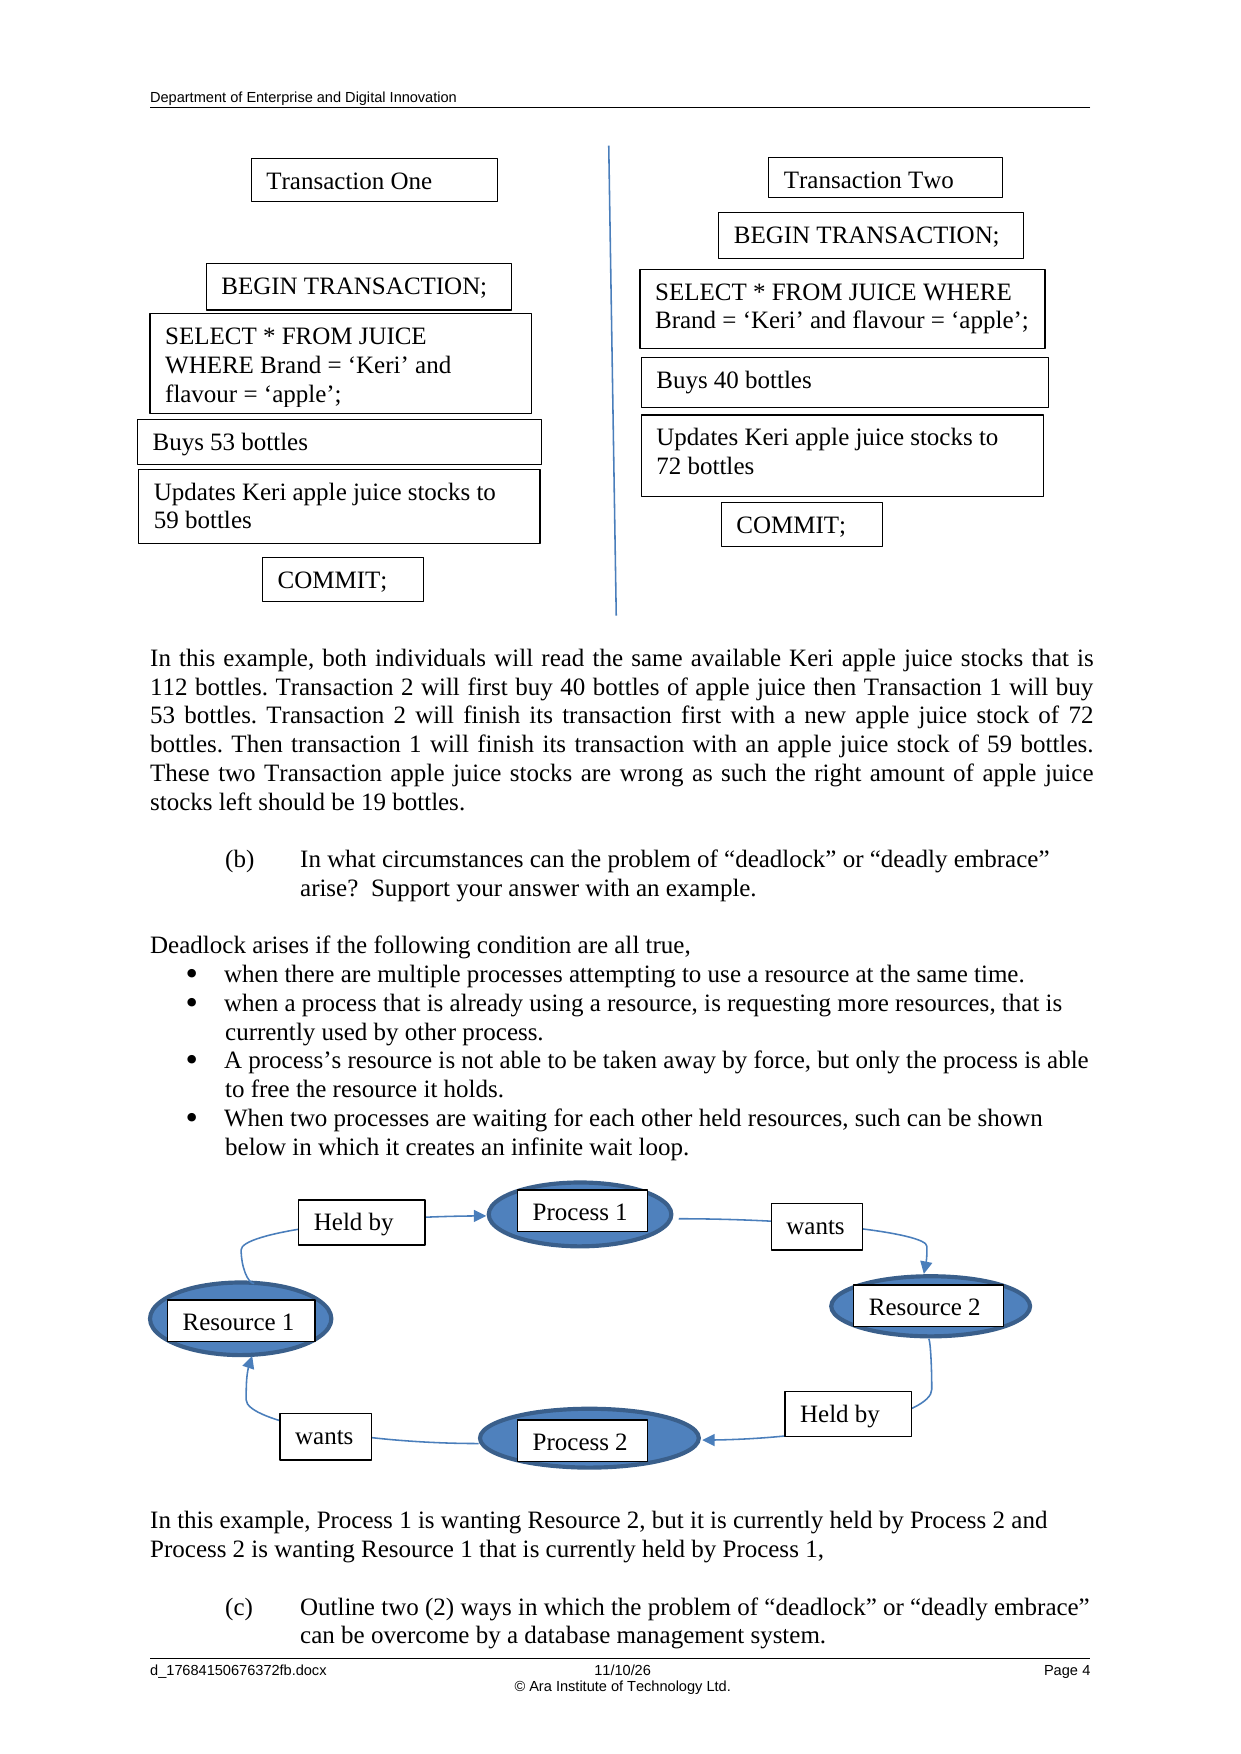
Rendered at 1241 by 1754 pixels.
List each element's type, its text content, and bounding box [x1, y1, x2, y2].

text In this example, both individuals will read the same available Keri apple juice stocks that is 112 bottles. Transaction 2 will first buy 40 bottles of apple juice then Transaction 1 will buy 53 bottles. Transaction 2 will finish its transaction first with a new apple juice stock of 72 bottles. Then transaction 1 will finish its transaction with an apple juice stock of 59 bottles. These two Transaction apple juice stocks are wrong as such the right amount of apple juice stocks left should be 19 bottles. [150, 643, 1095, 815]
list A process’s resource is not able to be taken away by force, but only the process is able to free the resource it holds. [187, 1045, 1090, 1103]
text In this example, Process 1 is wanting Resource 2, but it is currently held by Process 2 and Process 2 is wanting Resource 1 that is currently held by Process 1, [150, 1505, 1090, 1563]
list when a process that is already using a resource, is requesting more resources, that is currently used by other process. [187, 988, 1090, 1045]
list When two processes are waiting for each other held resources, such can be shown below in which it creates an infinite wait loop. [187, 1103, 1090, 1160]
list Outline two (2) ways in which the problem of “deadlock” or “deadly embrace” can be overcome by a database management system. [225, 1592, 1090, 1649]
list when there are multiple processes attempting to use a resource at the same time. [187, 959, 1090, 988]
text Deadlock arises if the following condition are all true, [150, 930, 1090, 959]
list In what circumstances can the problem of “deadlock” or “deadly embrace” arise? Support your answer with an example. [225, 844, 1090, 902]
